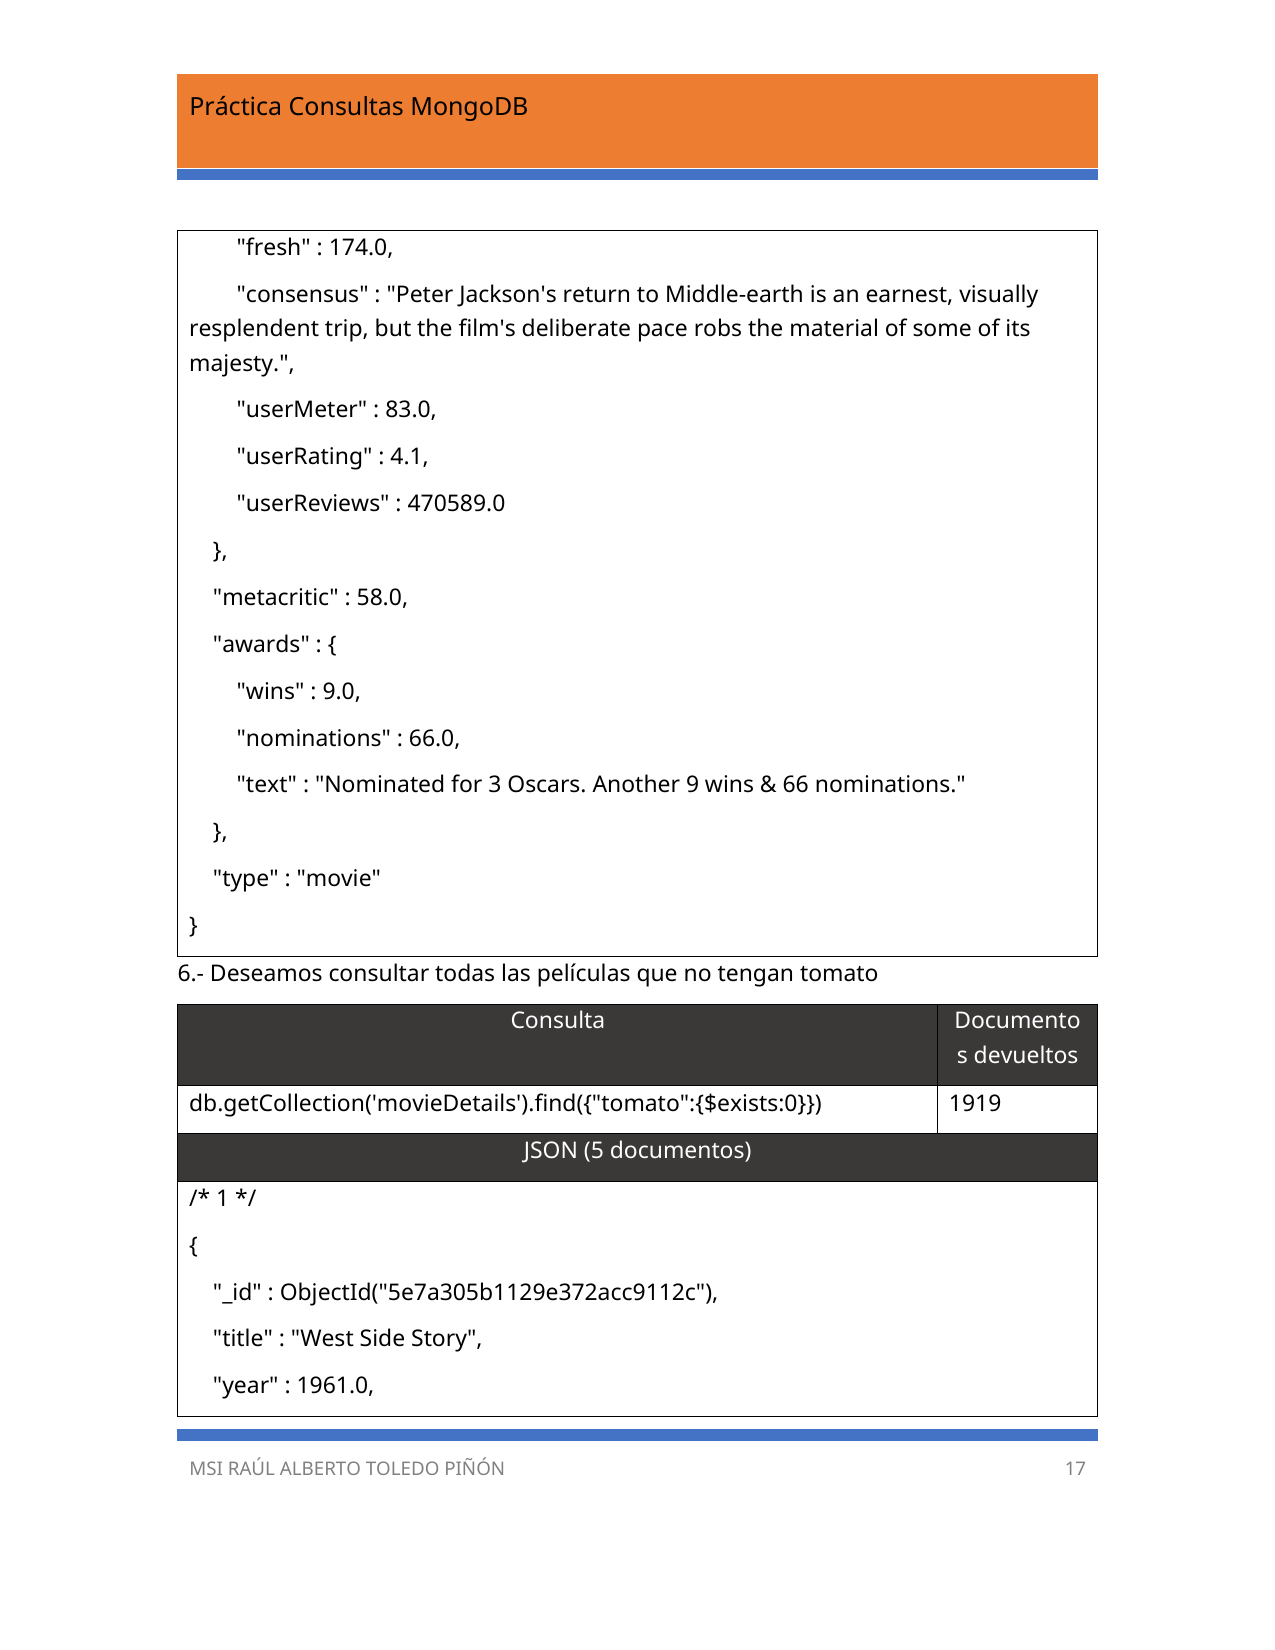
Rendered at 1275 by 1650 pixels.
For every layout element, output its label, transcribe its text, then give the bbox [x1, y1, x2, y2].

table_cell 1919 [938, 1086, 1097, 1133]
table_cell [178, 231, 1097, 956]
table_header Documentos devueltos [938, 1005, 1097, 1085]
table_cell JSON (5 documentos) [178, 1134, 1097, 1181]
table_header Consulta [178, 1005, 937, 1085]
table_cell db.getCollection('movieDetails').find({"tomato":{$exists:0}}) [178, 1086, 937, 1133]
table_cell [178, 1182, 1097, 1416]
text 6.- Deseamos consultar todas las películas que no tengan tomato [177, 957, 1098, 988]
